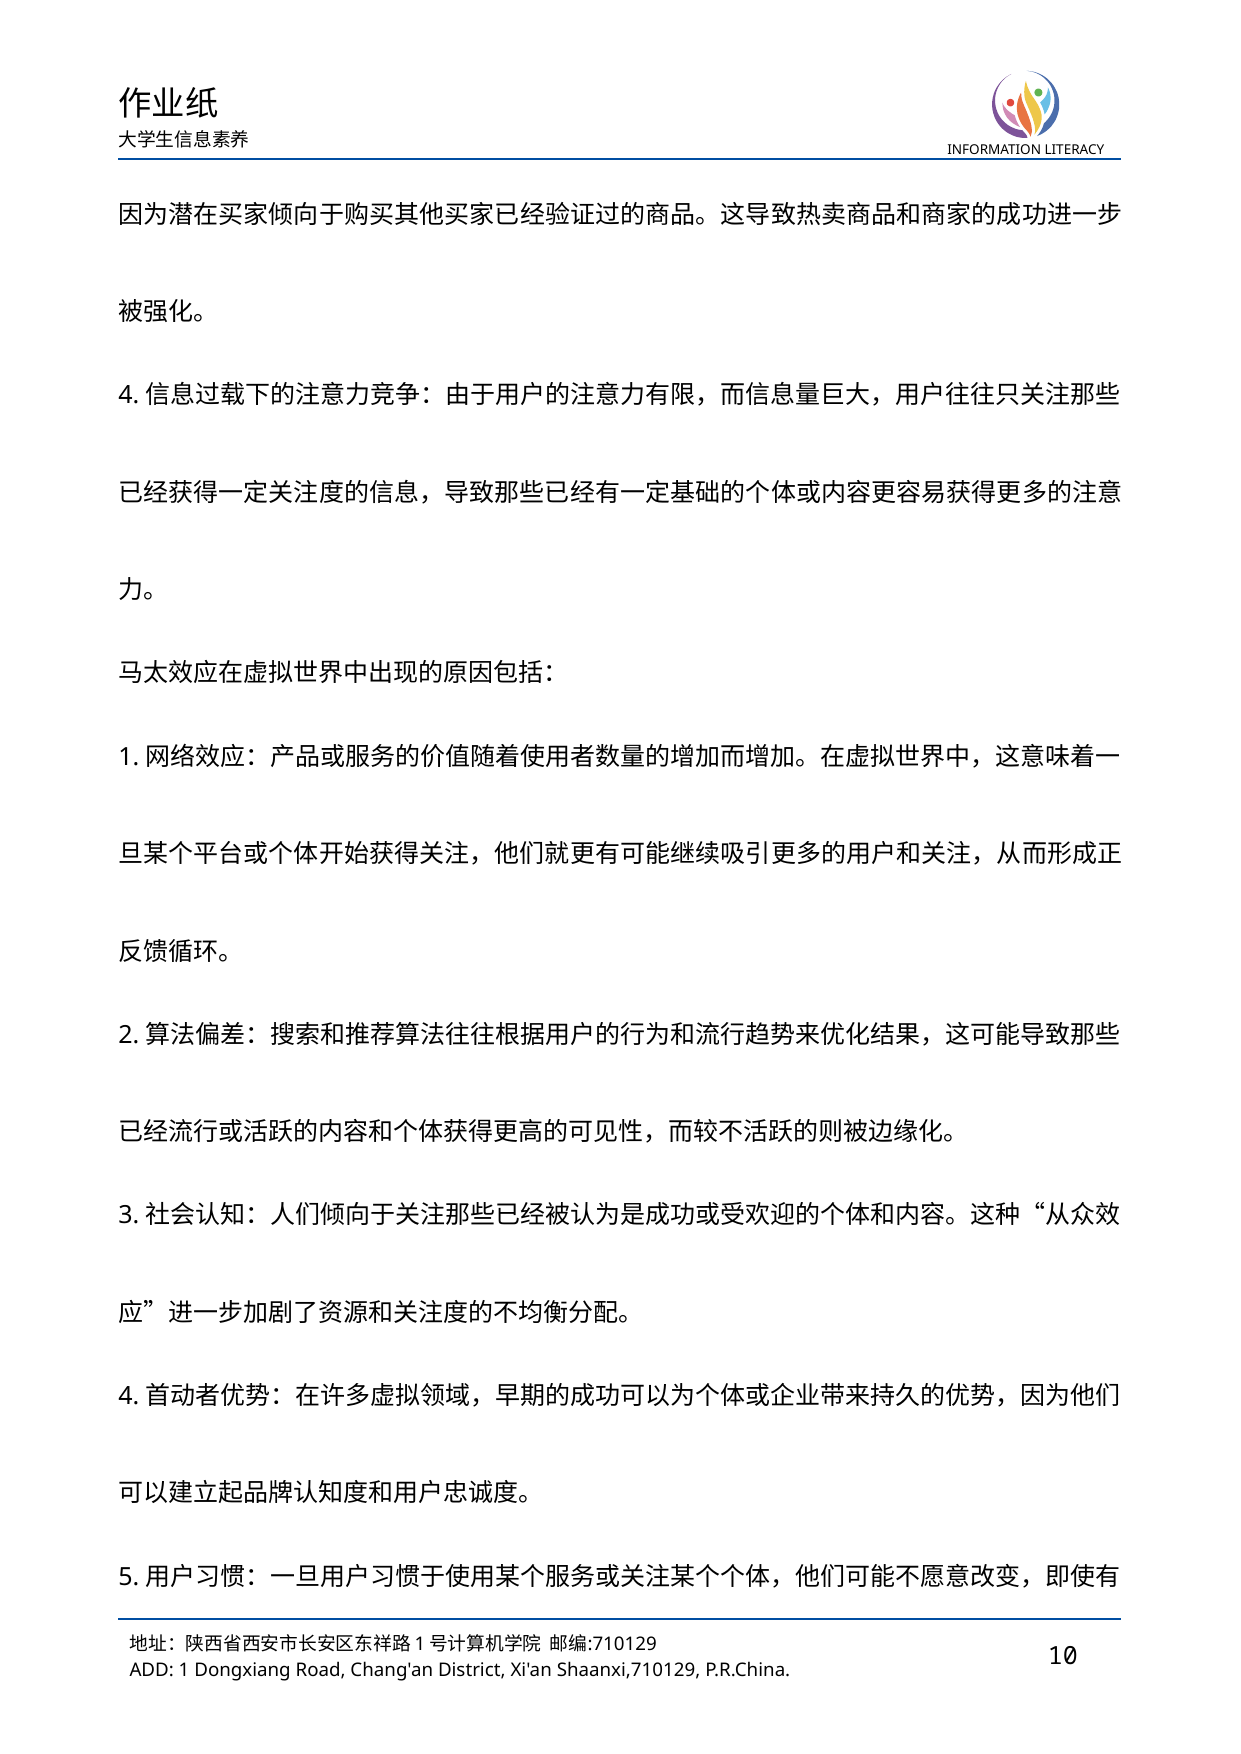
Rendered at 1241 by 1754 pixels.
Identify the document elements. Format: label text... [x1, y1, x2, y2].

text 马太效应在虚拟世界中出现的原因包括： [118, 638, 1122, 703]
text 4. 信息过载下的注意力竞争：由于用户的注意力有限，而信息量巨大，用户往往只关注那些已经获得一定关注度的信息，导致那些已经有一定基础的个体或内容更容易获得更多的注意力。 [118, 360, 1122, 620]
text 3. 社会认知：人们倾向于关注那些已经被认为是成功或受欢迎的个体和内容。这种“从众效应”进一步加剧了资源和关注度的不均衡分配。 [118, 1180, 1122, 1343]
text 2. 算法偏差：搜索和推荐算法往往根据用户的行为和流行趋势来优化结果，这可能导致那些已经流行或活跃的内容和个体获得更高的可见性，而较不活跃的则被边缘化。 [118, 1000, 1122, 1162]
text 4. 首动者优势：在许多虚拟领域，早期的成功可以为个体或企业带来持久的优势，因为他们可以建立起品牌认知度和用户忠诚度。 [118, 1361, 1122, 1523]
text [118, 1542, 1122, 1607]
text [118, 180, 1122, 342]
text 1. 网络效应：产品或服务的价值随着使用者数量的增加而增加。在虚拟世界中，这意味着一旦某个平台或个体开始获得关注，他们就更有可能继续吸引更多的用户和关注，从而形成正反馈循环。 [118, 722, 1122, 982]
